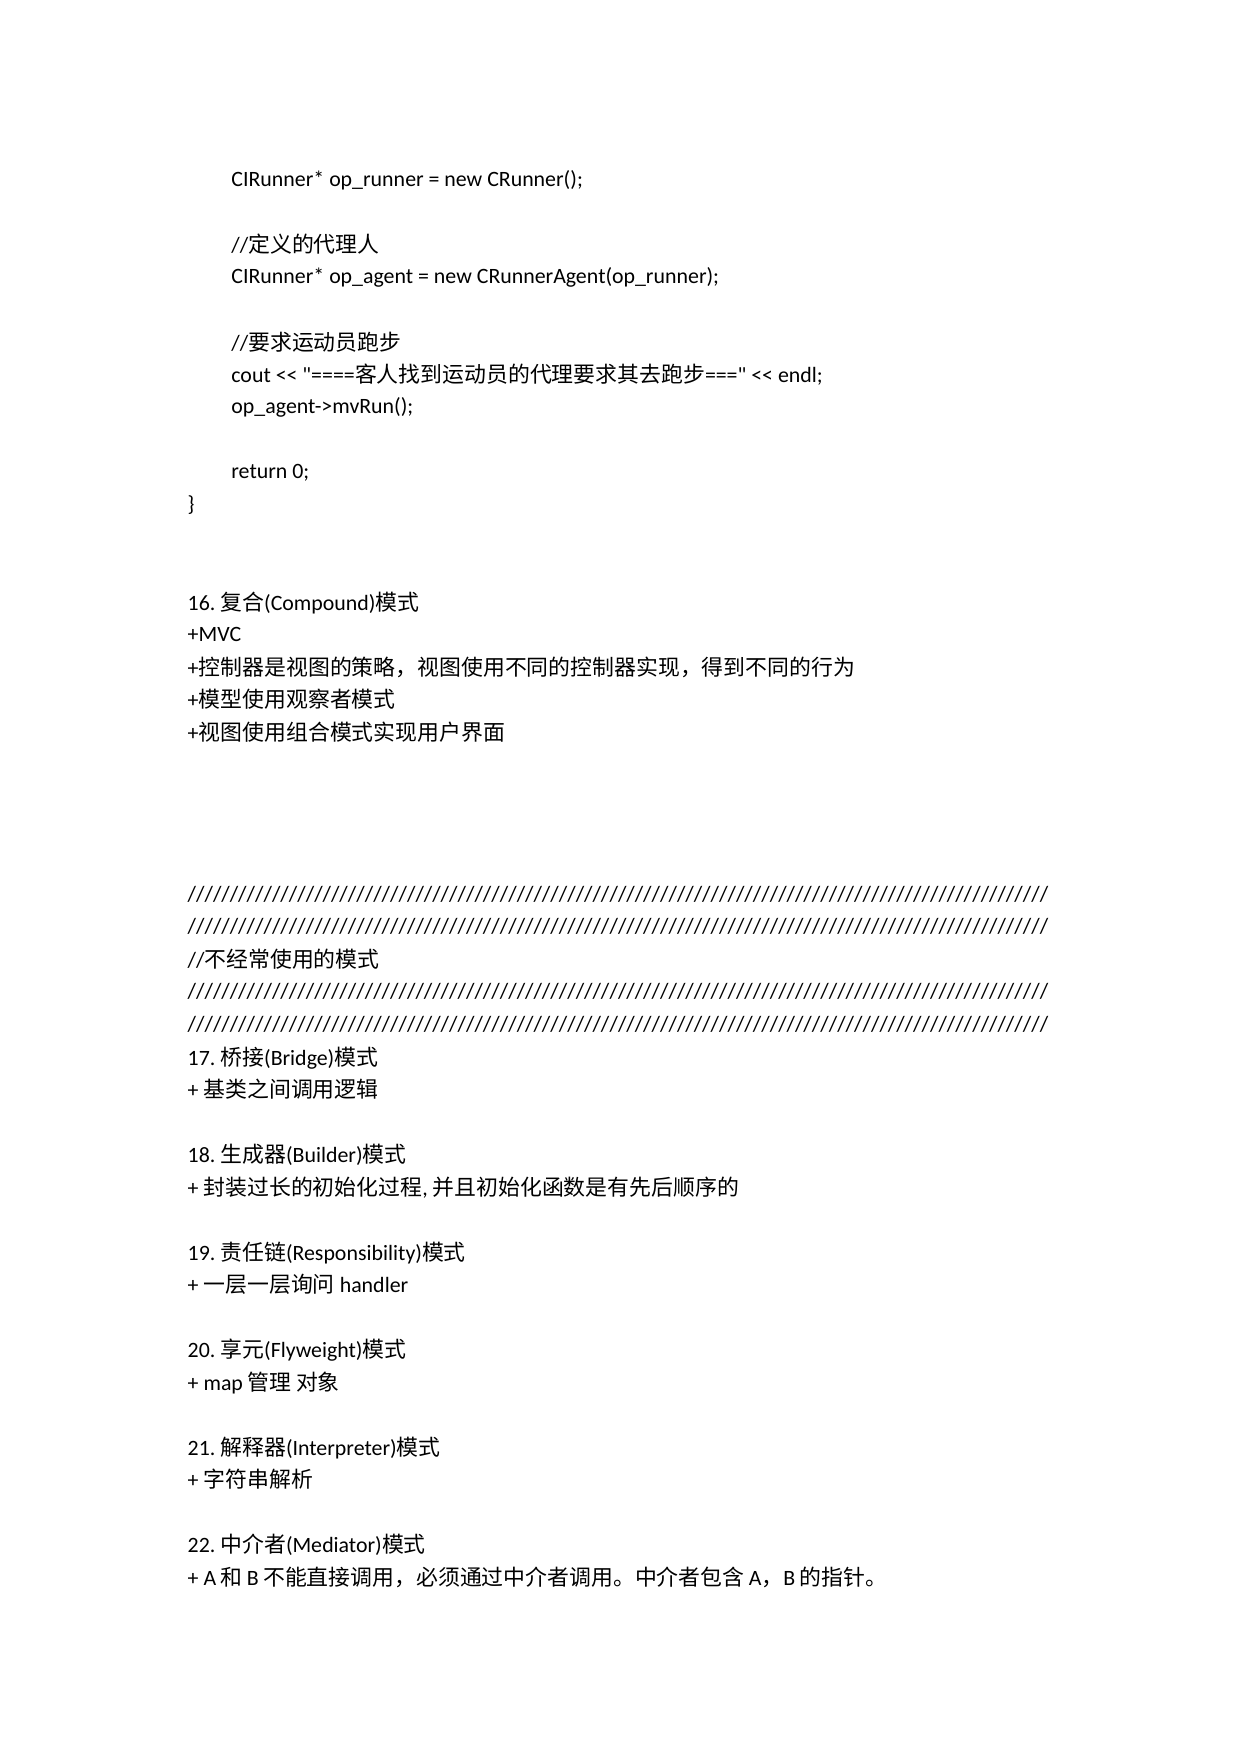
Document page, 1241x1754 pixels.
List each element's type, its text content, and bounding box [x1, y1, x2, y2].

list + 字符串解析 [187, 1462, 1053, 1494]
list 生成器(Builder)模式 [187, 1137, 1053, 1169]
list op_agent->mvRun(); [187, 389, 1053, 422]
list CIRunner* op_agent = new CRunnerAgent(op_runner); [187, 259, 1053, 292]
list 中介者(Mediator)模式 [187, 1527, 1053, 1559]
list ////////////////////////////////////////////////////////////////////////////////////////////////////// [187, 909, 1053, 942]
list 桥接(Bridge)模式 [187, 1039, 1053, 1072]
list + 封装过长的初始化过程, 并且初始化函数是有先后顺序的 [187, 1169, 1053, 1202]
list CIRunner* op_runner = new CRunner(); [187, 162, 1053, 194]
list //要求运动员跑步 [187, 324, 1053, 357]
list 享元(Flyweight)模式 [187, 1332, 1053, 1364]
list +控制器是视图的策略，视图使用不同的控制器实现，得到不同的行为 [187, 649, 1053, 682]
list return 0; [187, 454, 1053, 487]
list 责任链(Responsibility)模式 [187, 1234, 1053, 1267]
list +MVC [187, 617, 1053, 649]
list ////////////////////////////////////////////////////////////////////////////////////////////////////// [187, 974, 1053, 1007]
list //定义的代理人 [187, 227, 1053, 259]
list + 一层一层询问 handler [187, 1267, 1053, 1299]
list +视图使用组合模式实现用户界面 [187, 714, 1053, 747]
list + map管理 对象 [187, 1364, 1053, 1397]
list ////////////////////////////////////////////////////////////////////////////////////////////////////// [187, 1007, 1053, 1039]
list 复合(Compound)模式 [187, 584, 1053, 617]
list cout << "====客人找到运动员的代理要求其去跑步===" << endl; [187, 357, 1053, 389]
list +模型使用观察者模式 [187, 682, 1053, 714]
list + A和B不能直接调用，必须通过中介者调用。中介者包含A，B的指针。 [187, 1559, 1053, 1592]
list //不经常使用的模式 [187, 942, 1053, 974]
list } [187, 487, 1053, 519]
list + 基类之间调用逻辑 [187, 1072, 1053, 1104]
list 解释器(Interpreter)模式 [187, 1429, 1053, 1462]
list ////////////////////////////////////////////////////////////////////////////////////////////////////// [187, 877, 1053, 909]
